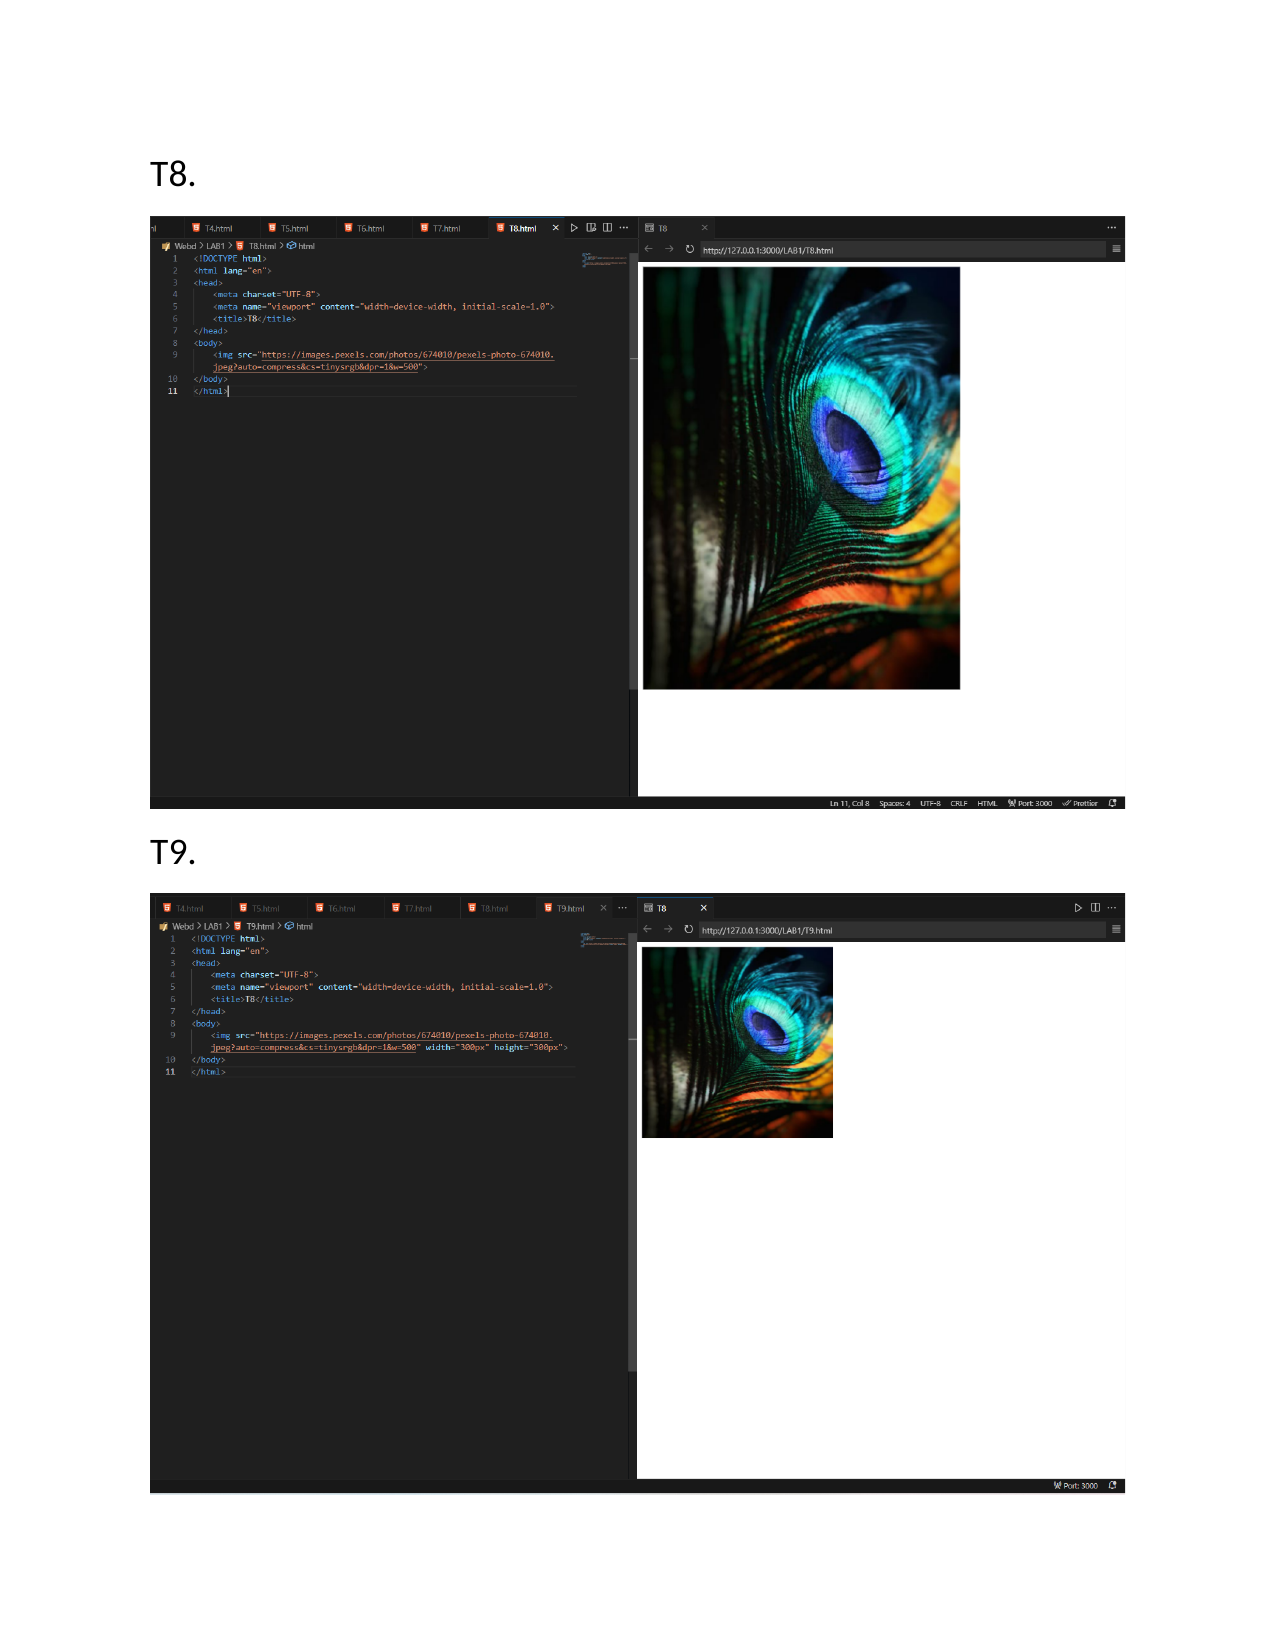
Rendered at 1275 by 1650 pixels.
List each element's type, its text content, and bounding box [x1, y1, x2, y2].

picture [150, 216, 1125, 809]
picture [150, 893, 1125, 1495]
text T8. [150, 150, 1125, 196]
text T9. [150, 828, 1125, 873]
